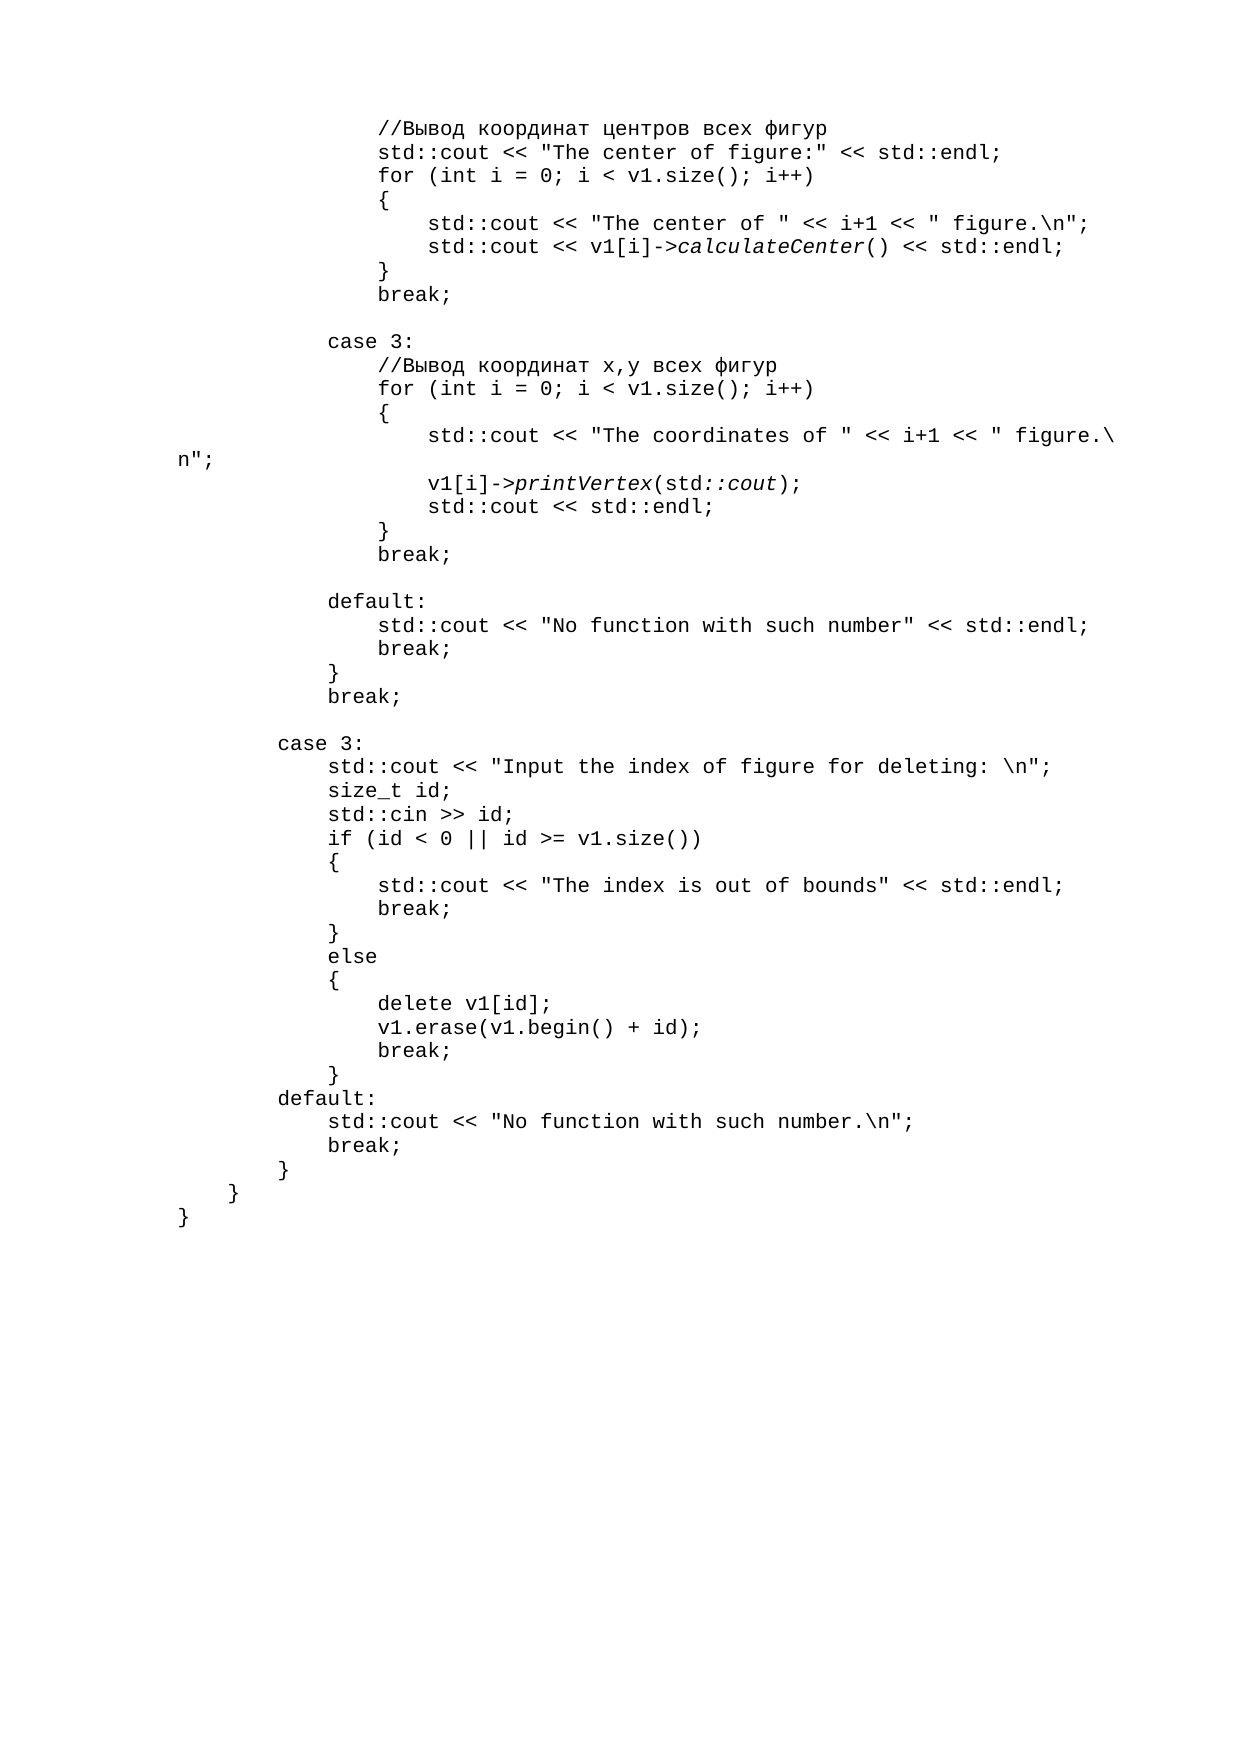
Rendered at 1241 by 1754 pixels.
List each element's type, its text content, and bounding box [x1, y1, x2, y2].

text { [177, 851, 1152, 875]
text for (int i = 0; i < v1.size(); i++) [177, 165, 1152, 189]
text break; [177, 544, 1152, 567]
text } [177, 520, 1152, 544]
text } [177, 1064, 1152, 1088]
text for (int i = 0; i < v1.size(); i++) [177, 378, 1152, 402]
text break; [177, 898, 1152, 922]
text break; [177, 1040, 1152, 1064]
text std::cout << "The center of " << i+1 << " figure.\n"; [177, 213, 1152, 236]
text delete v1[id]; [177, 993, 1152, 1017]
text std::cout << "The coordinates of " << i+1 << " figure.\n"; [177, 426, 1152, 473]
text } [177, 922, 1152, 946]
text std::cout << v1[i]->calculateCenter() << std::endl; [177, 236, 1152, 260]
text { [177, 969, 1152, 993]
text { [177, 402, 1152, 426]
text } [177, 662, 1152, 686]
text v1[i]->printVertex(std::cout); [177, 473, 1152, 496]
text std::cout << "The index is out of bounds" << std::endl; [177, 875, 1152, 898]
text break; [177, 284, 1152, 307]
text std::cin >> id; [177, 804, 1152, 827]
text else [177, 946, 1152, 969]
text default: [177, 591, 1152, 615]
text //Вывод координат x,y всех фигур [177, 354, 1152, 378]
text } [177, 260, 1152, 284]
text default: [177, 1088, 1152, 1111]
text size_t id; [177, 780, 1152, 804]
text if (id < 0 || id >= v1.size()) [177, 827, 1152, 851]
text std::cout << "No function with such number" << std::endl; [177, 615, 1152, 638]
text case 3: [177, 331, 1152, 354]
text break; [177, 638, 1152, 662]
text break; [177, 686, 1152, 709]
text } [177, 1206, 1152, 1229]
text } [177, 1158, 1152, 1182]
text { [177, 189, 1152, 213]
text break; [177, 1135, 1152, 1158]
text } [177, 1182, 1152, 1206]
text std::cout << "Input the index of figure for deleting: \n"; [177, 757, 1152, 780]
text v1.erase(v1.begin() + id); [177, 1017, 1152, 1040]
text std::cout << "The center of figure:" << std::endl; [177, 142, 1152, 165]
text std::cout << std::endl; [177, 496, 1152, 520]
text //Вывод координат центров всех фигур [177, 118, 1152, 142]
text case 3: [177, 733, 1152, 757]
text std::cout << "No function with such number.\n"; [177, 1111, 1152, 1135]
